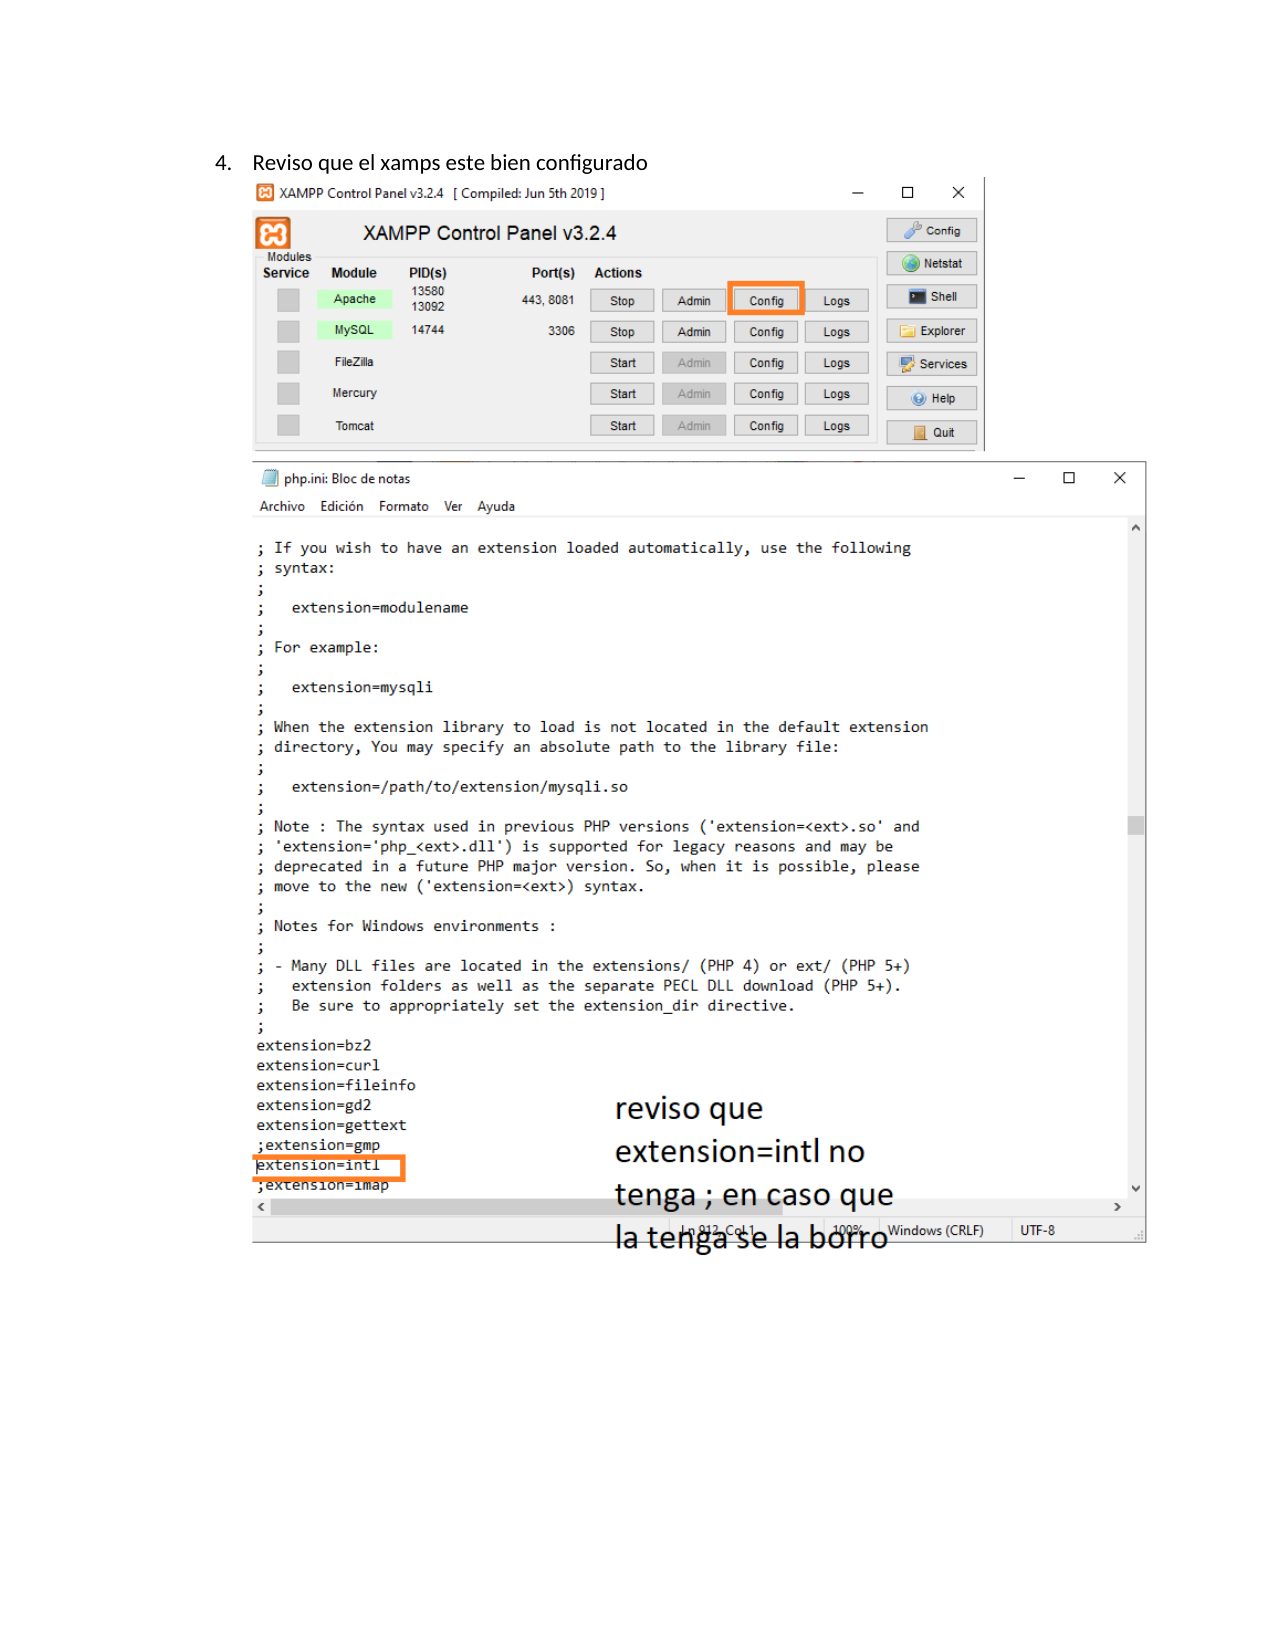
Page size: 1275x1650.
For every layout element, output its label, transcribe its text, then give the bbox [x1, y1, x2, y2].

list Reviso que el xamps este bien configurado [215, 148, 1098, 176]
picture [252, 177, 1173, 1286]
